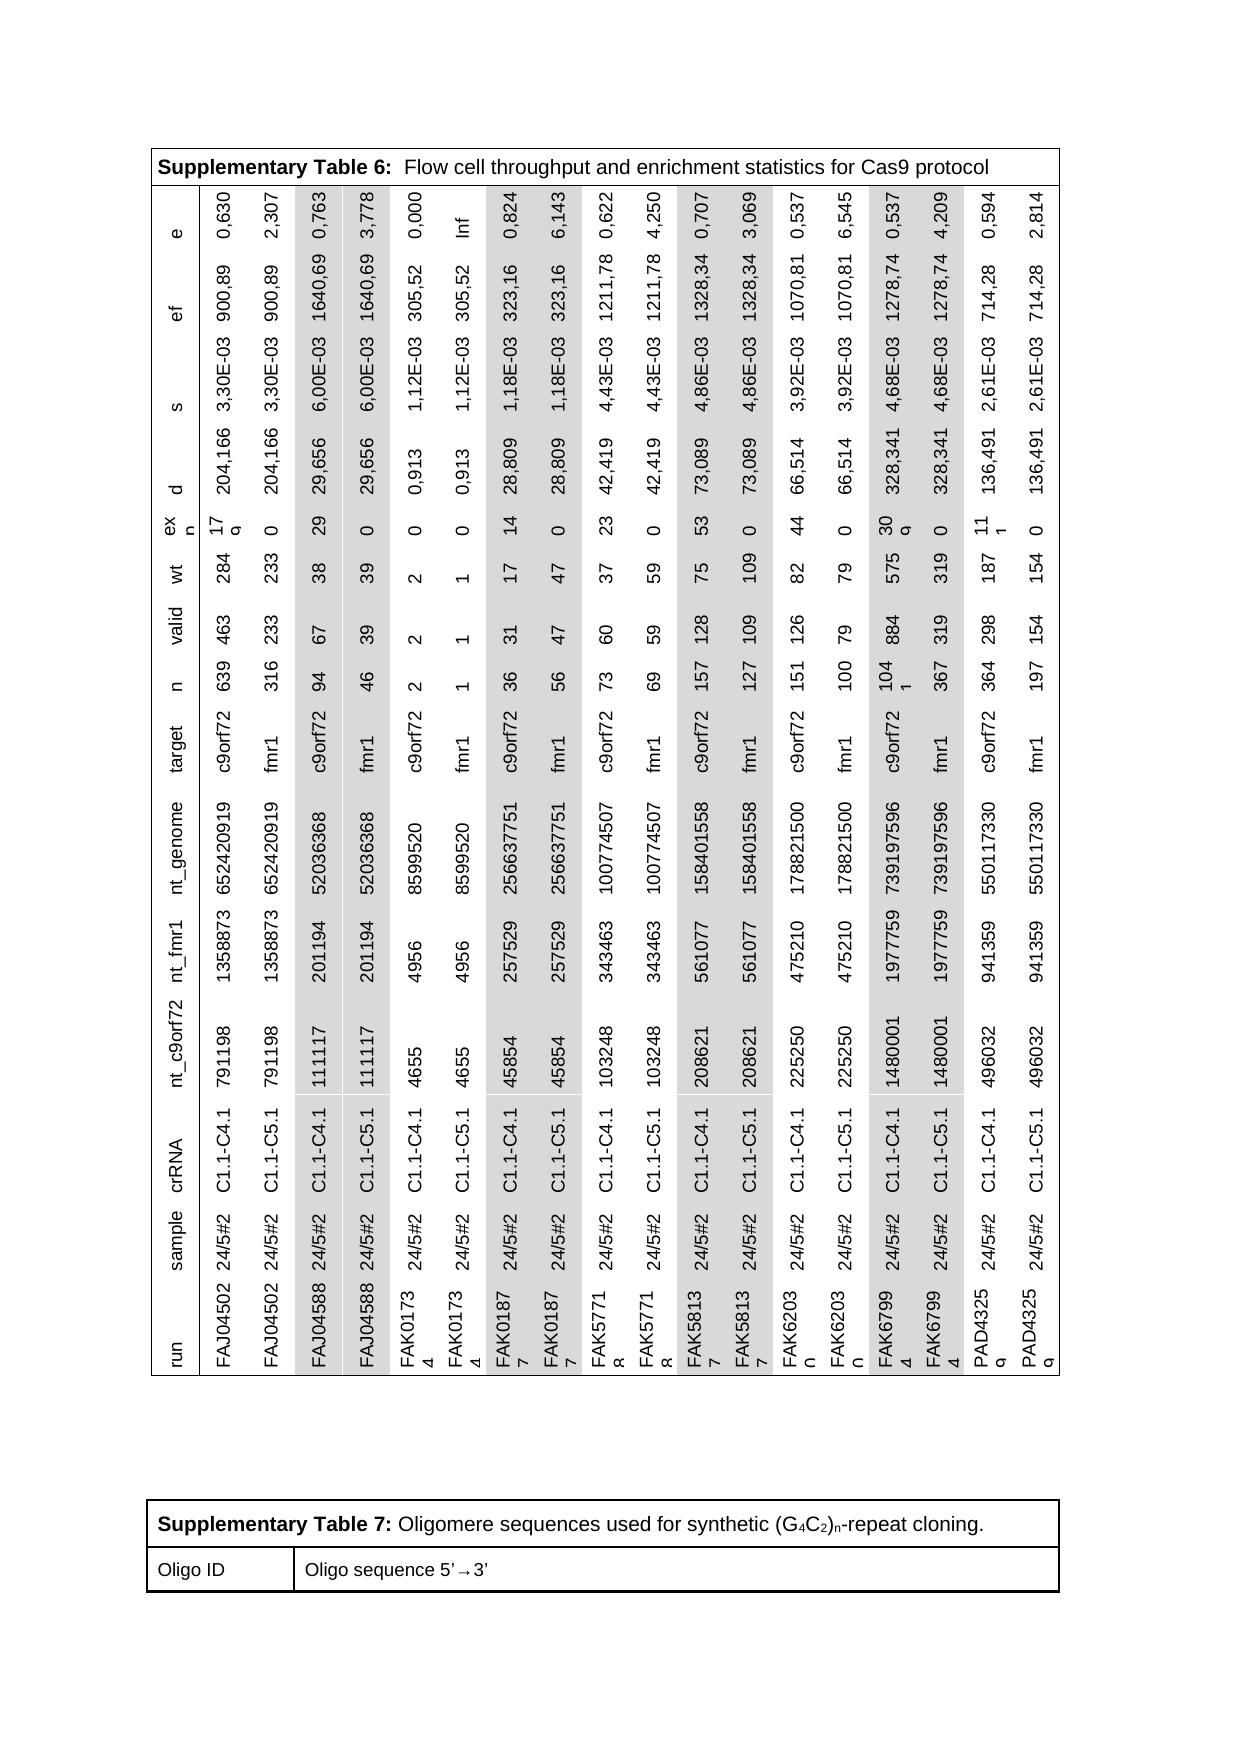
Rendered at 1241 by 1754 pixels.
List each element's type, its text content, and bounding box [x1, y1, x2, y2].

table_cell 3,778 [343, 186, 390, 245]
table_cell s [152, 328, 199, 419]
table_cell 1,18E-03 [486, 328, 534, 419]
table_cell 53 [677, 502, 725, 543]
table_cell 201194 [343, 902, 390, 989]
table_cell 2 [390, 590, 438, 652]
table_cell 103248 [629, 989, 677, 1094]
table_cell 3,30E-03 [247, 328, 295, 419]
table_cell fmr1 [629, 699, 677, 780]
table_cell fmr1 [821, 699, 868, 780]
table_cell 111 [964, 502, 1012, 543]
table_cell 111117 [343, 989, 390, 1094]
table_cell 739197596 [869, 780, 916, 902]
table_cell 158401558 [677, 780, 725, 902]
table_cell sample [152, 1200, 199, 1277]
table_cell 4,250 [629, 186, 677, 245]
table_cell 59 [629, 590, 677, 652]
table_cell c9orf72 [773, 699, 821, 780]
table_cell FAK67994 [916, 1277, 964, 1375]
table_cell 6,545 [821, 186, 868, 245]
table_cell Oligo ID [148, 1548, 293, 1590]
table_cell C1.1-C5.1 [725, 1095, 773, 1200]
table_cell 4655 [390, 989, 438, 1094]
table_cell 28,809 [486, 419, 534, 502]
table_cell 309 [869, 502, 916, 543]
table_cell 204,166 [247, 419, 295, 502]
table_cell FAK62030 [821, 1277, 868, 1375]
table_cell 73,089 [725, 419, 773, 502]
table_cell FAJ04588 [295, 1277, 342, 1375]
table_cell 208621 [677, 989, 725, 1094]
table_cell 24/5#2 [486, 1200, 534, 1277]
table_cell 4,68E-03 [869, 328, 916, 419]
table_cell 233 [247, 590, 295, 652]
table_cell 652420919 [247, 780, 295, 902]
table_cell fmr1 [916, 699, 964, 780]
table_cell 52036368 [343, 780, 390, 902]
table_cell 561077 [725, 902, 773, 989]
table_cell 100 [821, 652, 868, 699]
table_cell 29,656 [343, 419, 390, 502]
table_cell 0 [438, 502, 486, 543]
table_cell 323,16 [534, 245, 582, 328]
table_cell 1358873 [200, 902, 247, 989]
table_cell C1.1-C4.1 [486, 1095, 534, 1200]
table_cell nt_c9orf72 [152, 989, 199, 1094]
table_cell 37 [582, 543, 629, 590]
table_cell 4,43E-03 [629, 328, 677, 419]
table_cell 24/5#2 [534, 1200, 582, 1277]
table_cell 1041 [869, 652, 916, 699]
table_cell fmr1 [438, 699, 486, 780]
table_cell 4,86E-03 [677, 328, 725, 419]
table_cell 0 [247, 502, 295, 543]
table_cell 109 [725, 543, 773, 590]
table_cell 47 [534, 590, 582, 652]
table_cell 2,61E-03 [964, 328, 1012, 419]
table_cell 67 [295, 590, 342, 652]
table_cell 52036368 [295, 780, 342, 902]
table_cell 0 [725, 502, 773, 543]
table_cell 59 [629, 543, 677, 590]
table_cell 3,92E-03 [773, 328, 821, 419]
table_cell 69 [629, 652, 677, 699]
table_cell 66,514 [821, 419, 868, 502]
table_cell 343463 [629, 902, 677, 989]
table_cell Inf [438, 186, 486, 245]
table_cell 1640,69 [343, 245, 390, 328]
table_cell C1.1-C4.1 [582, 1095, 629, 1200]
table_cell 257529 [534, 902, 582, 989]
table_cell 103248 [582, 989, 629, 1094]
table_cell 24/5#2 [773, 1200, 821, 1277]
table_cell 257529 [486, 902, 534, 989]
table_cell 1278,74 [869, 245, 916, 328]
table_cell C1.1-C5.1 [343, 1095, 390, 1200]
table_cell 561077 [677, 902, 725, 989]
table_cell 256637751 [534, 780, 582, 902]
table_cell d [152, 419, 199, 502]
table_cell PAD43259 [964, 1277, 1012, 1375]
table_cell ef [152, 245, 199, 328]
table_cell 1977759 [916, 902, 964, 989]
table_cell 17 [486, 543, 534, 590]
table_cell 82 [773, 543, 821, 590]
table_cell FAJ04502 [200, 1277, 247, 1375]
table_cell 75 [677, 543, 725, 590]
table_cell 73,089 [677, 419, 725, 502]
table_cell FAK67994 [869, 1277, 916, 1375]
table_cell 24/5#2 [390, 1200, 438, 1277]
table_cell 39 [343, 590, 390, 652]
table_cell e [152, 186, 199, 245]
table_cell 204,166 [200, 419, 247, 502]
table_cell 941359 [1012, 902, 1059, 989]
table_cell 0,594 [964, 186, 1012, 245]
table_cell 900,89 [247, 245, 295, 328]
table_cell FAK01877 [486, 1277, 534, 1375]
table_cell 79 [821, 590, 868, 652]
table_cell FAK01734 [438, 1277, 486, 1375]
table_cell 1070,81 [773, 245, 821, 328]
table_cell 24/5#2 [629, 1200, 677, 1277]
table_cell 2,814 [1012, 186, 1059, 245]
table_cell 42,419 [582, 419, 629, 502]
table_cell crRNA [152, 1095, 199, 1200]
table_cell 6,143 [534, 186, 582, 245]
table_cell 24/5#2 [200, 1200, 247, 1277]
table_cell C1.1-C5.1 [1012, 1095, 1059, 1200]
table_cell 284 [200, 543, 247, 590]
table_cell 3,069 [725, 186, 773, 245]
table_cell run [152, 1277, 199, 1375]
table_cell 0 [390, 502, 438, 543]
table_cell 66,514 [773, 419, 821, 502]
table_cell 158401558 [725, 780, 773, 902]
table_cell 0,537 [773, 186, 821, 245]
table_cell 178821500 [773, 780, 821, 902]
table_cell 23 [582, 502, 629, 543]
table_cell 100774507 [582, 780, 629, 902]
table_cell 319 [916, 543, 964, 590]
table_cell 791198 [247, 989, 295, 1094]
table_cell 2,61E-03 [1012, 328, 1059, 419]
table_cell 0 [343, 502, 390, 543]
table_cell c9orf72 [486, 699, 534, 780]
table_cell 24/5#2 [821, 1200, 868, 1277]
table_cell 2 [390, 652, 438, 699]
table_cell C1.1-C4.1 [677, 1095, 725, 1200]
table_cell 319 [916, 590, 964, 652]
table_cell 24/5#2 [964, 1200, 1012, 1277]
table_cell C1.1-C4.1 [964, 1095, 1012, 1200]
table_cell 24/5#2 [916, 1200, 964, 1277]
table_cell 24/5#2 [1012, 1200, 1059, 1277]
table_cell 8599520 [438, 780, 486, 902]
table_cell 0,707 [677, 186, 725, 245]
table_cell 179 [200, 502, 247, 543]
table_cell 1211,78 [582, 245, 629, 328]
table_cell fmr1 [1012, 699, 1059, 780]
table_cell 24/5#2 [725, 1200, 773, 1277]
table_cell FAK58137 [725, 1277, 773, 1375]
table_cell fmr1 [247, 699, 295, 780]
table_cell 0,824 [486, 186, 534, 245]
table_cell 256637751 [486, 780, 534, 902]
table_cell C1.1-C4.1 [869, 1095, 916, 1200]
table_cell C1.1-C5.1 [438, 1095, 486, 1200]
table_cell c9orf72 [964, 699, 1012, 780]
table_cell 305,52 [390, 245, 438, 328]
table_cell 111117 [295, 989, 342, 1094]
table_cell 0,913 [438, 419, 486, 502]
table_cell 496032 [1012, 989, 1059, 1094]
table_cell 1,12E-03 [390, 328, 438, 419]
table_cell 187 [964, 543, 1012, 590]
table_cell 151 [773, 652, 821, 699]
table_cell 475210 [821, 902, 868, 989]
table_cell 0 [916, 502, 964, 543]
table_cell 225250 [821, 989, 868, 1094]
table_cell 550117330 [1012, 780, 1059, 902]
table_cell PAD43259 [1012, 1277, 1059, 1375]
table_cell 100774507 [629, 780, 677, 902]
table_cell 367 [916, 652, 964, 699]
table_cell 364 [964, 652, 1012, 699]
table_cell FAJ04588 [343, 1277, 390, 1375]
table_cell 1278,74 [916, 245, 964, 328]
table_cell 1480001 [916, 989, 964, 1094]
table_cell 0 [534, 502, 582, 543]
table_cell target [152, 699, 199, 780]
table_cell 94 [295, 652, 342, 699]
table_cell C1.1-C5.1 [916, 1095, 964, 1200]
table_cell 46 [343, 652, 390, 699]
table_cell 45854 [534, 989, 582, 1094]
table_cell 1977759 [869, 902, 916, 989]
table_cell nt_genome [152, 780, 199, 902]
table_cell n [152, 652, 199, 699]
table_cell 47 [534, 543, 582, 590]
table_cell 154 [1012, 590, 1059, 652]
table_cell FAK62030 [773, 1277, 821, 1375]
table_cell 900,89 [200, 245, 247, 328]
table_cell 157 [677, 652, 725, 699]
table_cell 24/5#2 [582, 1200, 629, 1277]
table_cell 0 [1012, 502, 1059, 543]
table_cell 201194 [295, 902, 342, 989]
table_cell 639 [200, 652, 247, 699]
table_cell 1480001 [869, 989, 916, 1094]
table_cell c9orf72 [582, 699, 629, 780]
table_cell 496032 [964, 989, 1012, 1094]
table_cell 1328,34 [725, 245, 773, 328]
table_cell 1 [438, 543, 486, 590]
table_cell FAK57718 [582, 1277, 629, 1375]
table_cell 56 [534, 652, 582, 699]
table_cell FAK01877 [534, 1277, 582, 1375]
table_cell 884 [869, 590, 916, 652]
table_cell 128 [677, 590, 725, 652]
table_cell 6,00E-03 [343, 328, 390, 419]
table_cell 154 [1012, 543, 1059, 590]
table_cell 109 [725, 590, 773, 652]
table_cell 1,18E-03 [534, 328, 582, 419]
table_cell FAK57718 [629, 1277, 677, 1375]
table_cell 29,656 [295, 419, 342, 502]
table_cell fmr1 [343, 699, 390, 780]
table_cell 0,000 [390, 186, 438, 245]
table_cell 24/5#2 [869, 1200, 916, 1277]
table_cell 1070,81 [821, 245, 868, 328]
table_cell 328,341 [869, 419, 916, 502]
table_cell 323,16 [486, 245, 534, 328]
table_cell 28,809 [534, 419, 582, 502]
table_cell wt [152, 543, 199, 590]
table_cell 225250 [773, 989, 821, 1094]
table_cell 197 [1012, 652, 1059, 699]
table_cell 550117330 [964, 780, 1012, 902]
table_cell C1.1-C4.1 [773, 1095, 821, 1200]
table_cell 4,43E-03 [582, 328, 629, 419]
table_cell 3,92E-03 [821, 328, 868, 419]
table_cell 136,491 [1012, 419, 1059, 502]
table_cell 24/5#2 [247, 1200, 295, 1277]
table_cell c9orf72 [200, 699, 247, 780]
table_cell C1.1-C4.1 [200, 1095, 247, 1200]
table_cell 42,419 [629, 419, 677, 502]
table_cell C1.1-C5.1 [629, 1095, 677, 1200]
table_cell C1.1-C4.1 [390, 1095, 438, 1200]
table_cell 24/5#2 [438, 1200, 486, 1277]
table_cell 73 [582, 652, 629, 699]
table_cell c9orf72 [390, 699, 438, 780]
table_cell 2 [390, 543, 438, 590]
table_cell fmr1 [534, 699, 582, 780]
table_cell 343463 [582, 902, 629, 989]
table_cell 79 [821, 543, 868, 590]
table_cell 652420919 [200, 780, 247, 902]
table_cell 298 [964, 590, 1012, 652]
table_cell 1640,69 [295, 245, 342, 328]
table_cell 739197596 [916, 780, 964, 902]
table_cell 126 [773, 590, 821, 652]
table_cell 575 [869, 543, 916, 590]
table_cell 714,28 [964, 245, 1012, 328]
table_cell 6,00E-03 [295, 328, 342, 419]
table_cell 1211,78 [629, 245, 677, 328]
table_cell 8599520 [390, 780, 438, 902]
table_cell 39 [343, 543, 390, 590]
table_cell 60 [582, 590, 629, 652]
table_cell C1.1-C5.1 [534, 1095, 582, 1200]
table_cell 305,52 [438, 245, 486, 328]
table_header Supplementary Table 6: Flow cell throughput and enrichment statistics for Cas9 protocol [152, 149, 1059, 184]
table_cell 0,763 [295, 186, 342, 245]
table_cell C1.1-C5.1 [821, 1095, 868, 1200]
table_cell C1.1-C5.1 [247, 1095, 295, 1200]
table_cell 0 [821, 502, 868, 543]
table_cell Oligo sequence 5’→3’ [295, 1548, 1058, 1590]
table_cell 208621 [725, 989, 773, 1094]
table_cell FAK01734 [390, 1277, 438, 1375]
table_cell 31 [486, 590, 534, 652]
table_cell 791198 [200, 989, 247, 1094]
table_cell 714,28 [1012, 245, 1059, 328]
table_cell 127 [725, 652, 773, 699]
table_cell 0 [629, 502, 677, 543]
table_cell 941359 [964, 902, 1012, 989]
table_cell 1328,34 [677, 245, 725, 328]
table_cell 3,30E-03 [200, 328, 247, 419]
table_cell valid [152, 590, 199, 652]
table_cell 4,86E-03 [725, 328, 773, 419]
table_cell 4956 [390, 902, 438, 989]
table_cell 178821500 [821, 780, 868, 902]
table_cell 4655 [438, 989, 486, 1094]
table_cell FAK58137 [677, 1277, 725, 1375]
table_cell 29 [295, 502, 342, 543]
table_cell fmr1 [725, 699, 773, 780]
table_cell 4,209 [916, 186, 964, 245]
table_cell exp [152, 502, 199, 543]
table_cell 0,630 [200, 186, 247, 245]
table_cell 1 [438, 652, 486, 699]
table_cell C1.1-C4.1 [295, 1095, 342, 1200]
table_cell 38 [295, 543, 342, 590]
table_cell 44 [773, 502, 821, 543]
table_cell 1 [438, 590, 486, 652]
table_header Supplementary Table 7: Oligomere sequences used for synthetic (G4C2)n-repeat cloning. [148, 1501, 1058, 1546]
table_cell 14 [486, 502, 534, 543]
table_cell 24/5#2 [295, 1200, 342, 1277]
table_cell c9orf72 [677, 699, 725, 780]
table_cell 2,307 [247, 186, 295, 245]
table_cell 4,68E-03 [916, 328, 964, 419]
table_cell c9orf72 [869, 699, 916, 780]
table_cell 463 [200, 590, 247, 652]
table_cell 24/5#2 [343, 1200, 390, 1277]
table_cell FAJ04502 [247, 1277, 295, 1375]
table_cell c9orf72 [295, 699, 342, 780]
table_cell 1358873 [247, 902, 295, 989]
table_cell 136,491 [964, 419, 1012, 502]
table_cell 36 [486, 652, 534, 699]
table_cell nt_fmr1 [152, 902, 199, 989]
table_cell 1,12E-03 [438, 328, 486, 419]
table_cell 233 [247, 543, 295, 590]
table_cell 0,537 [869, 186, 916, 245]
table_cell 475210 [773, 902, 821, 989]
table_cell 0,622 [582, 186, 629, 245]
table_cell 328,341 [916, 419, 964, 502]
table_cell 0,913 [390, 419, 438, 502]
table_cell 316 [247, 652, 295, 699]
table_cell 4956 [438, 902, 486, 989]
table_cell 24/5#2 [677, 1200, 725, 1277]
table_cell 45854 [486, 989, 534, 1094]
